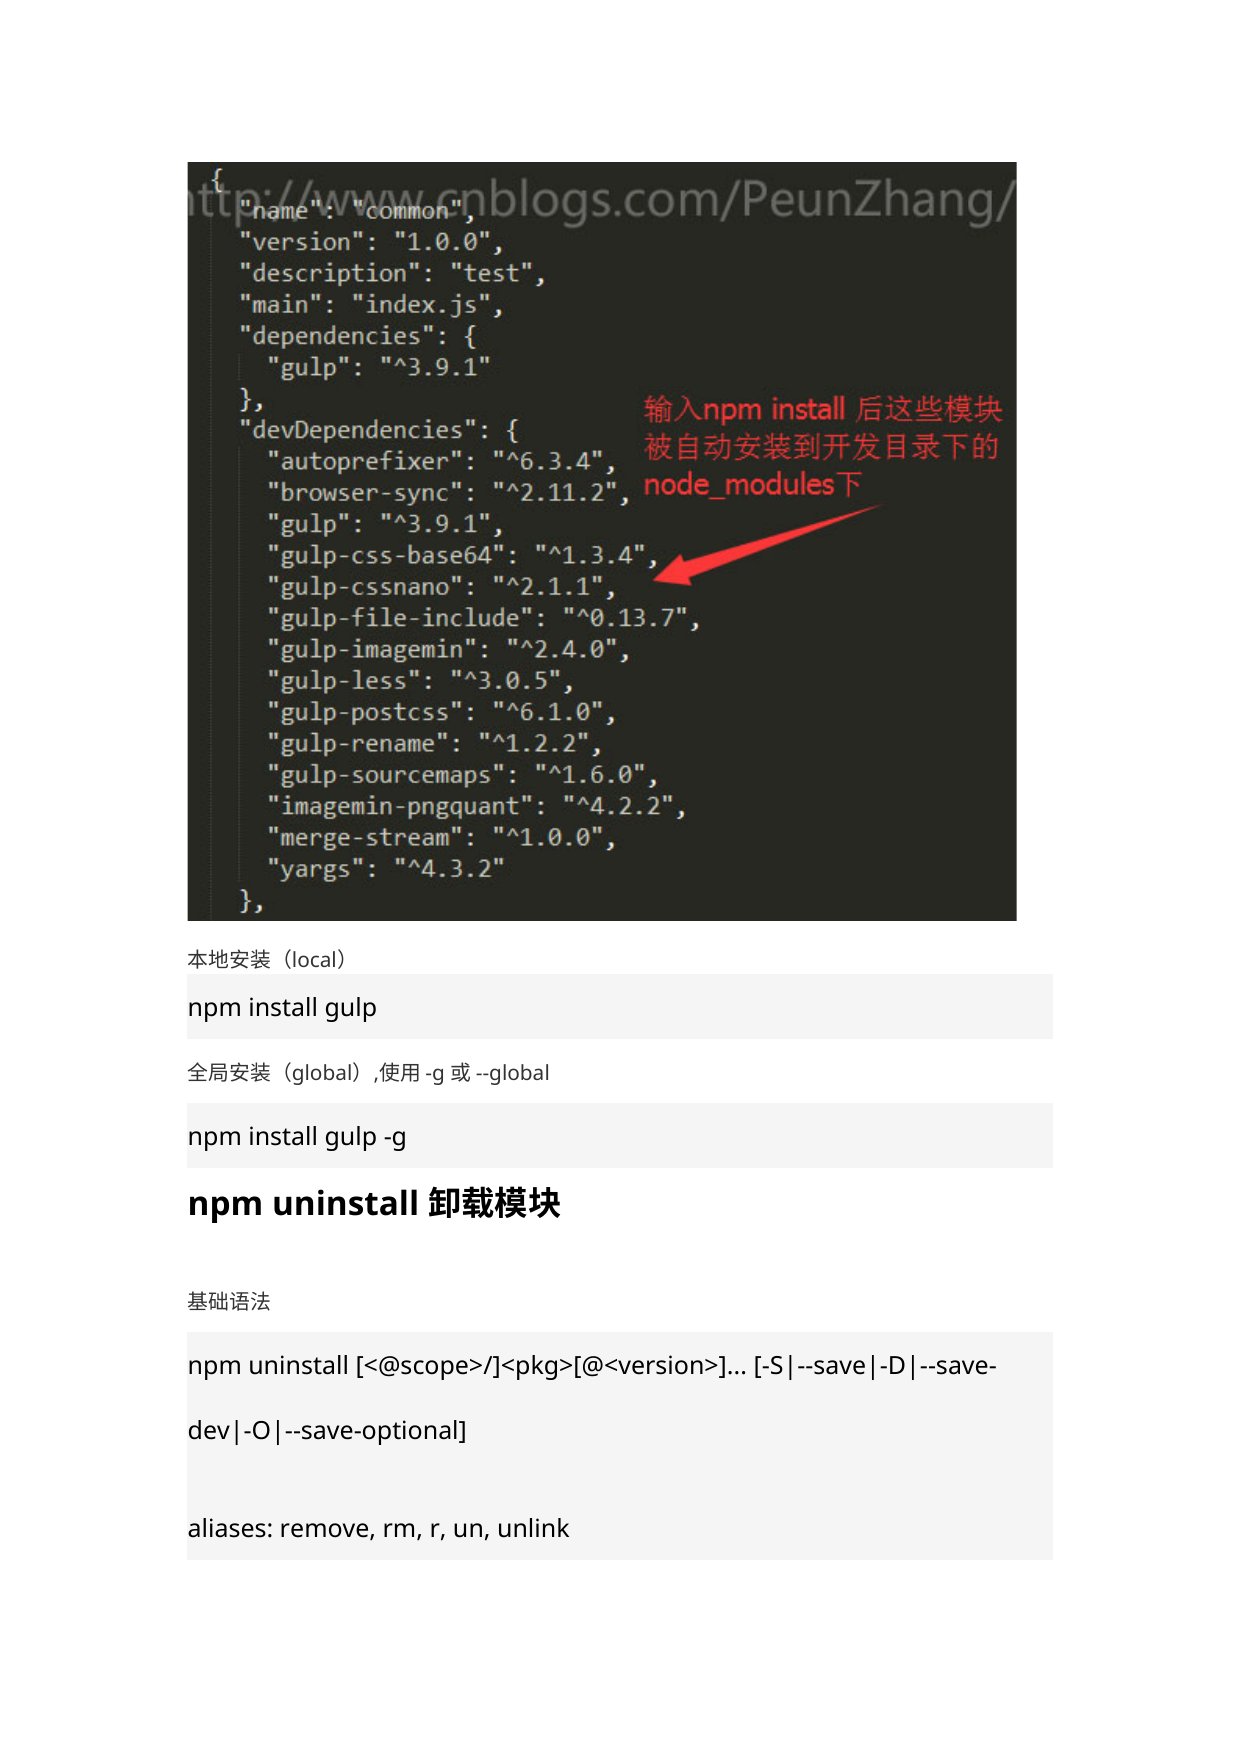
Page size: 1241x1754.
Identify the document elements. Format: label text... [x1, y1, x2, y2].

picture [187, 162, 1017, 921]
text 全局安装（global）,使用 -g 或 --global [187, 1055, 1053, 1088]
text npm install gulp -g [187, 1103, 1053, 1168]
subtitle npm uninstall 卸载模块 [187, 1168, 1053, 1233]
text aliases: remove, rm, r, un, unlink [187, 1495, 1053, 1560]
text 基础语法 [187, 1284, 1053, 1317]
text 本地安装（local） [187, 942, 1053, 974]
text npm uninstall [<@scope>/]<pkg>[@<version>]... [-S|--save|-D|--save-dev|-O|--save-optional] [187, 1332, 1053, 1462]
text npm install gulp [187, 974, 1053, 1039]
